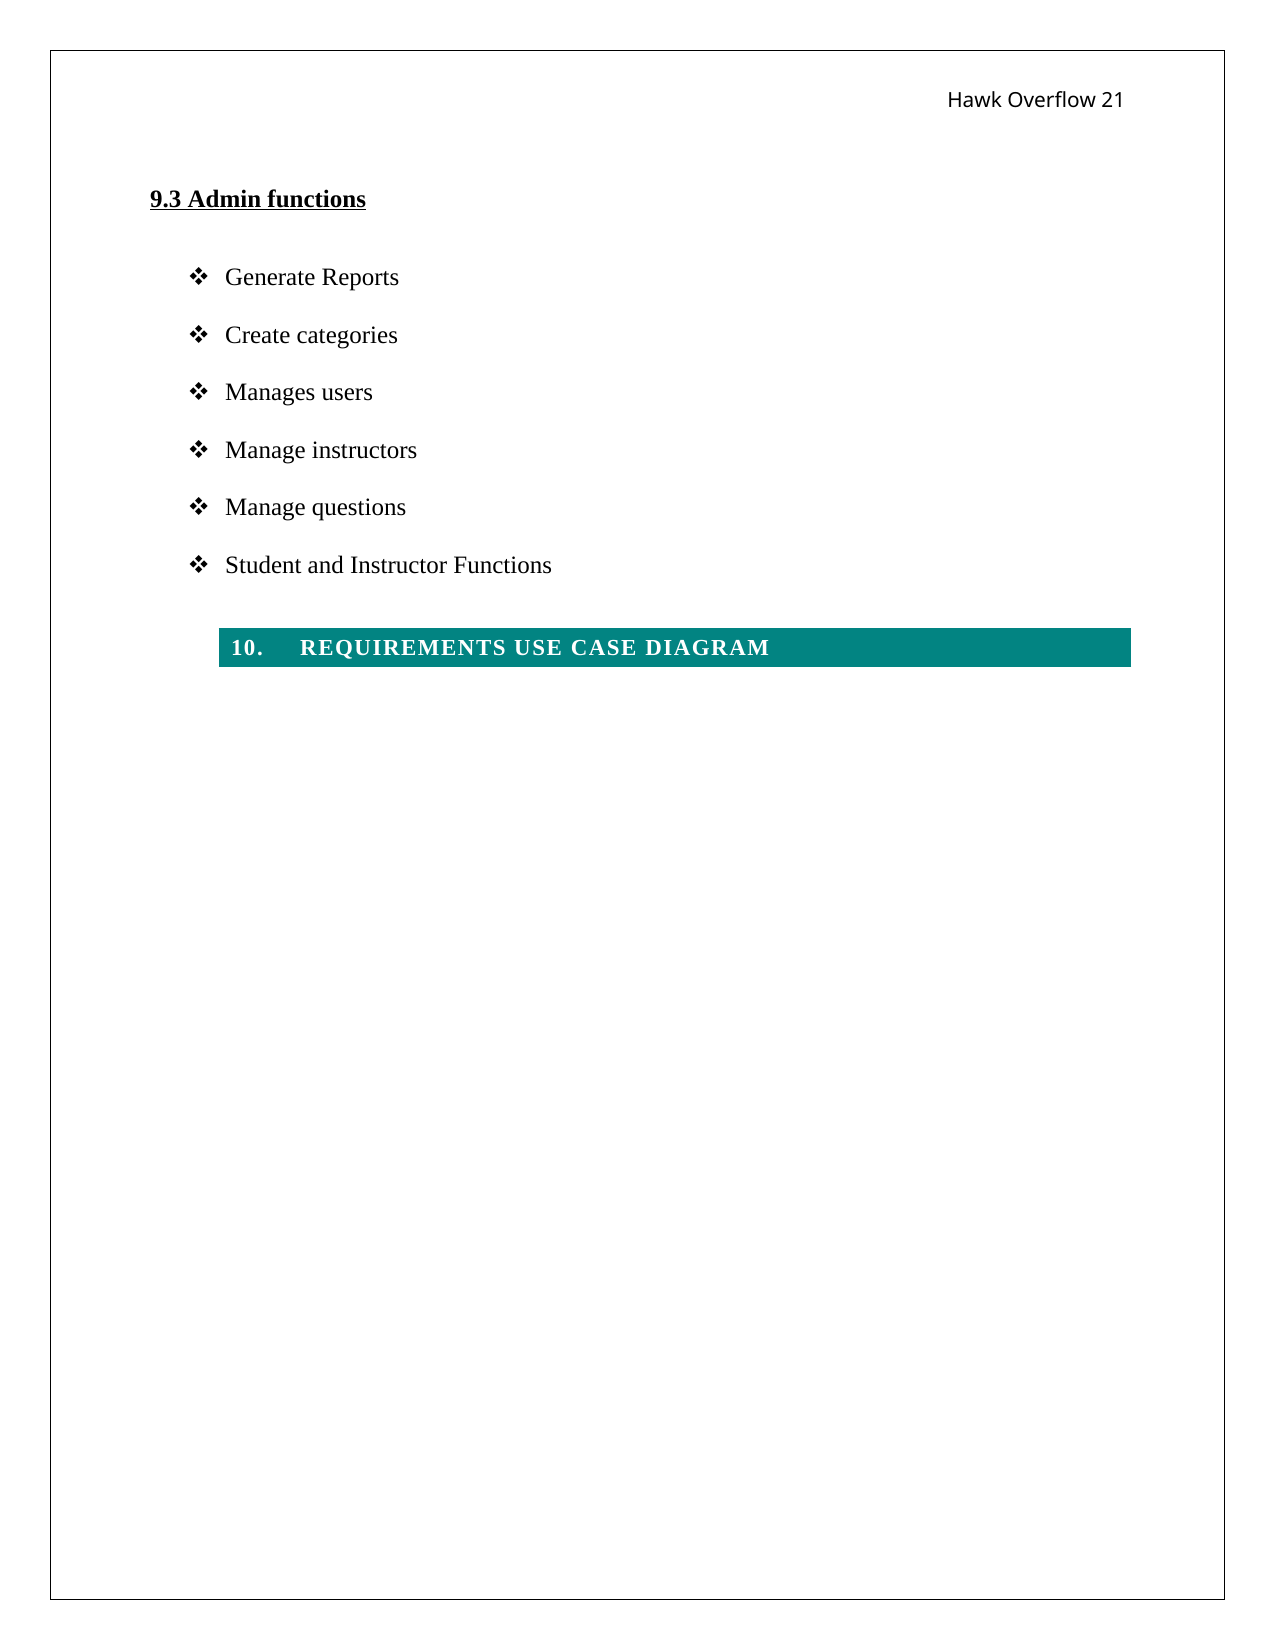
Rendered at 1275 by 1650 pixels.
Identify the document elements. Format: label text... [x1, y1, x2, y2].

subtitle Requirements Use Case Diagram [225, 634, 1125, 661]
text 9.3 Admin functions [150, 184, 1125, 213]
list Manages users [187, 377, 1125, 406]
list Manage instructors [187, 435, 1125, 463]
list Create categories [187, 320, 1125, 348]
list Student and Instructor Functions [187, 550, 1125, 578]
list Generate Reports [187, 262, 1125, 291]
list Manage questions [187, 492, 1125, 521]
